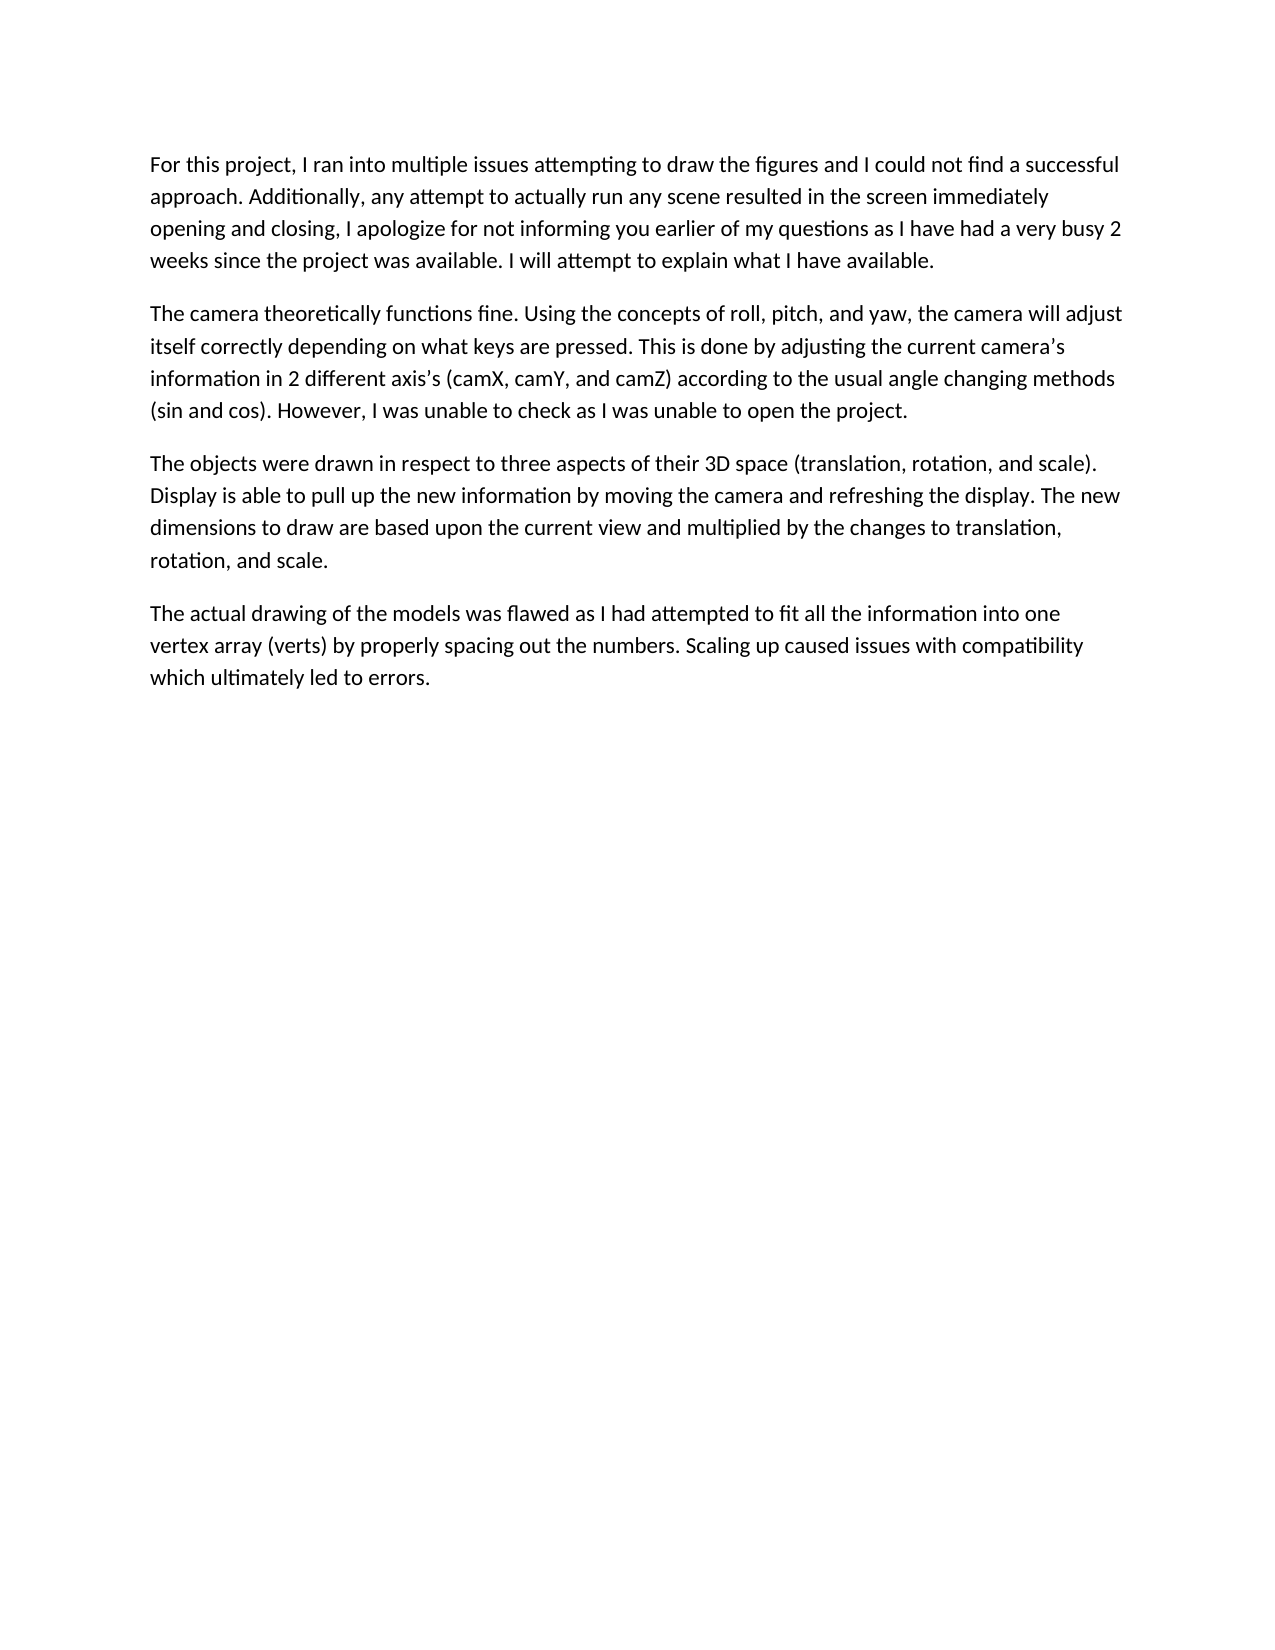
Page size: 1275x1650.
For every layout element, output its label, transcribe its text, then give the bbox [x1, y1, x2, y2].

text The camera theoretically functions fine. Using the concepts of roll, pitch, and yaw, the camera will adjust itself correctly depending on what keys are pressed. This is done by adjusting the current camera’s information in 2 different axis’s (camX, camY, and camZ) according to the usual angle changing methods (sin and cos). However, I was unable to check as I was unable to open the project. [150, 299, 1125, 424]
text The objects were drawn in respect to three aspects of their 3D space (translation, rotation, and scale). Display is able to pull up the new information by moving the camera and refreshing the display. The new dimensions to draw are based upon the current view and multiplied by the changes to translation, rotation, and scale. [150, 449, 1125, 574]
text The actual drawing of the models was flawed as I had attempted to fit all the information into one vertex array (verts) by properly spacing out the numbers. Scaling up caused issues with compatibility which ultimately led to errors. [150, 599, 1125, 691]
text For this project, I ran into multiple issues attempting to draw the figures and I could not find a successful approach. Additionally, any attempt to actually run any scene resulted in the screen immediately opening and closing, I apologize for not informing you earlier of my questions as I have had a very busy 2 weeks since the project was available. I will attempt to explain what I have available. [150, 150, 1125, 274]
